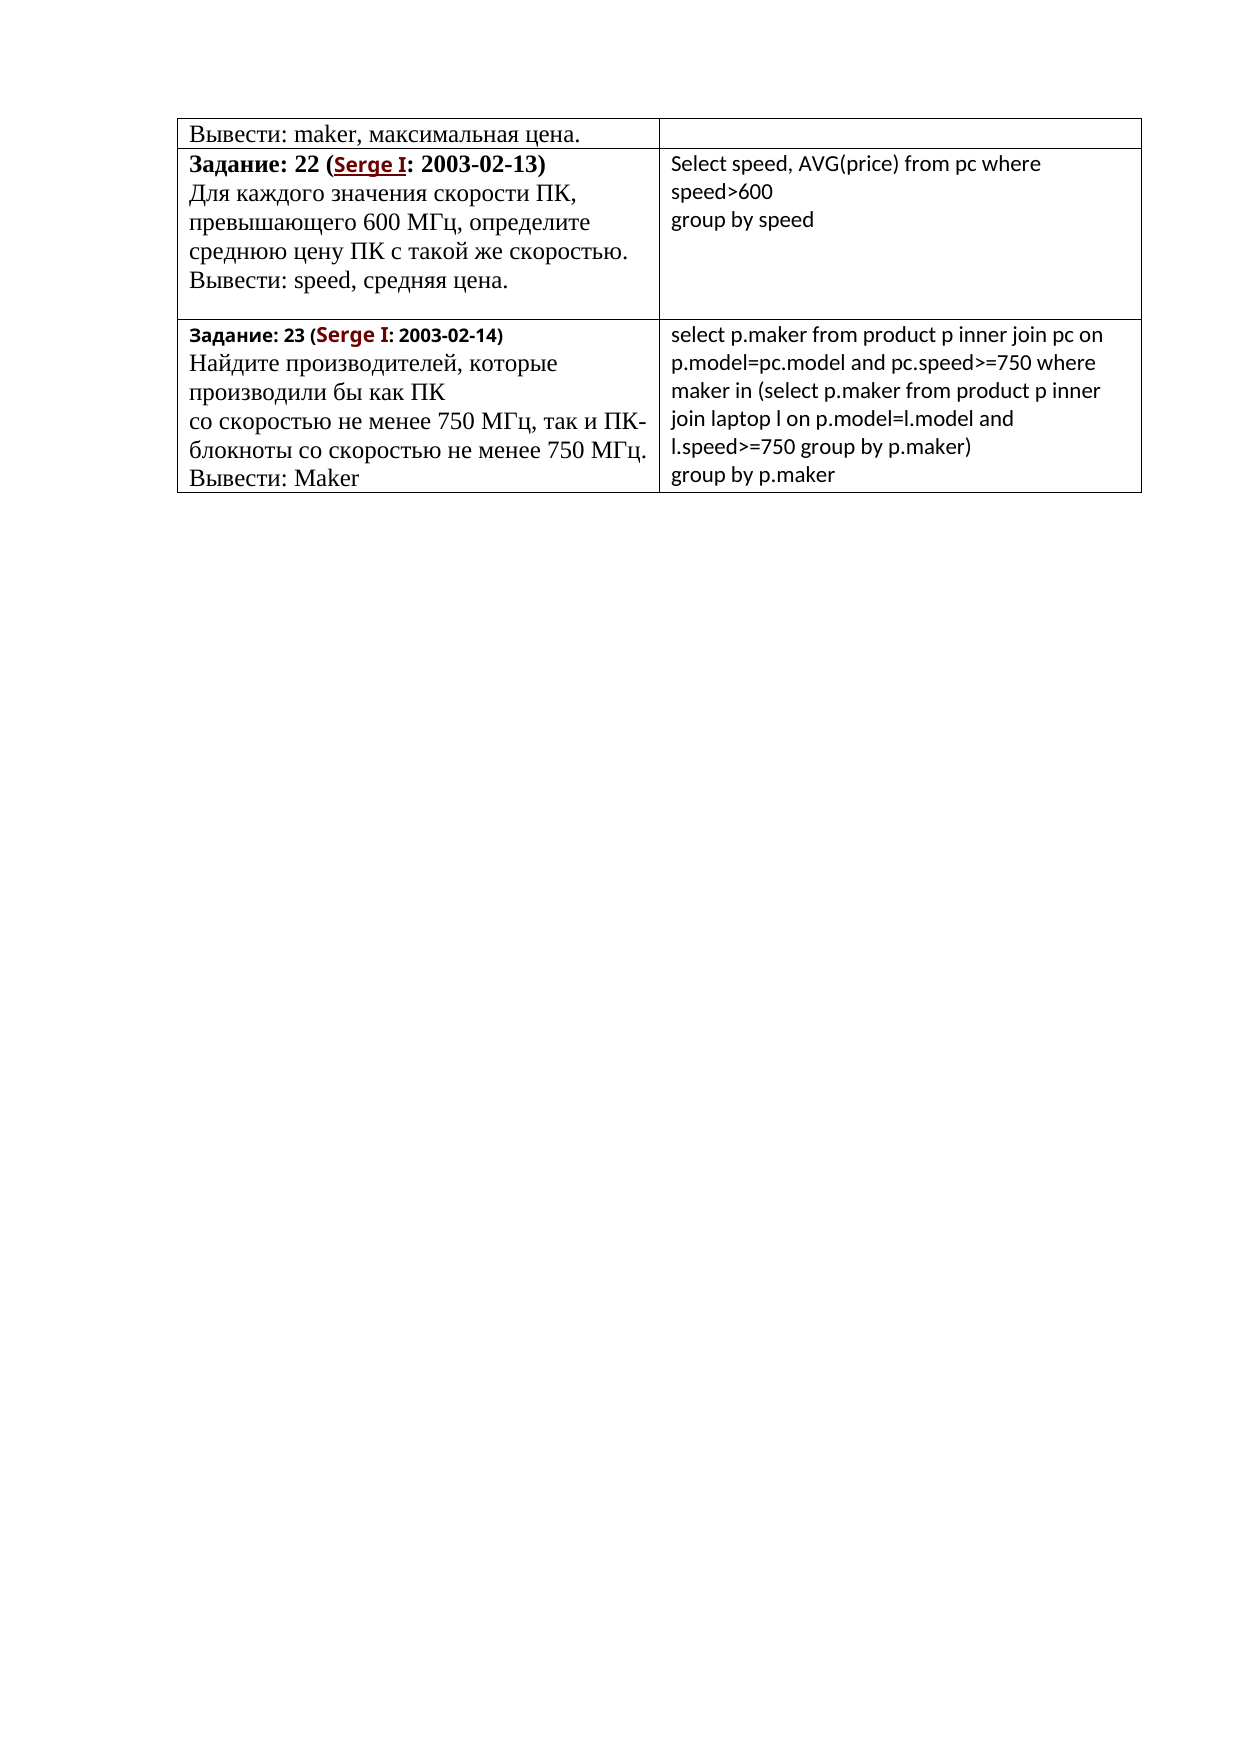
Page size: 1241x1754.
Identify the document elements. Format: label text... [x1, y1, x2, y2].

table_cell select p.maker from product p inner join pc on p.model=pc.model and pc.speed>=750 where maker in (select p.maker from product p inner join laptop l on p.model=l.model and l.speed>=750 group by p.maker) group by p.maker [660, 320, 1141, 492]
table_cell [660, 119, 1141, 148]
table_cell Select speed, AVG(price) from pc where speed>600 group by speed [660, 149, 1141, 319]
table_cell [178, 119, 659, 148]
table_cell Задание: 22 (Serge I: 2003-02-13) Для каждого значения скорости ПК, превышающего 600 МГц, определите среднюю цену ПК с такой же скоростью. Вывести: speed, средняя цена. [178, 149, 659, 319]
table_cell Задание: 23 (Serge I: 2003-02-14) Найдите производителей, которые производили бы как ПК со скоростью не менее 750 МГц, так и ПК-блокноты со скоростью не менее 750 МГц. Вывести: Maker [178, 320, 659, 492]
